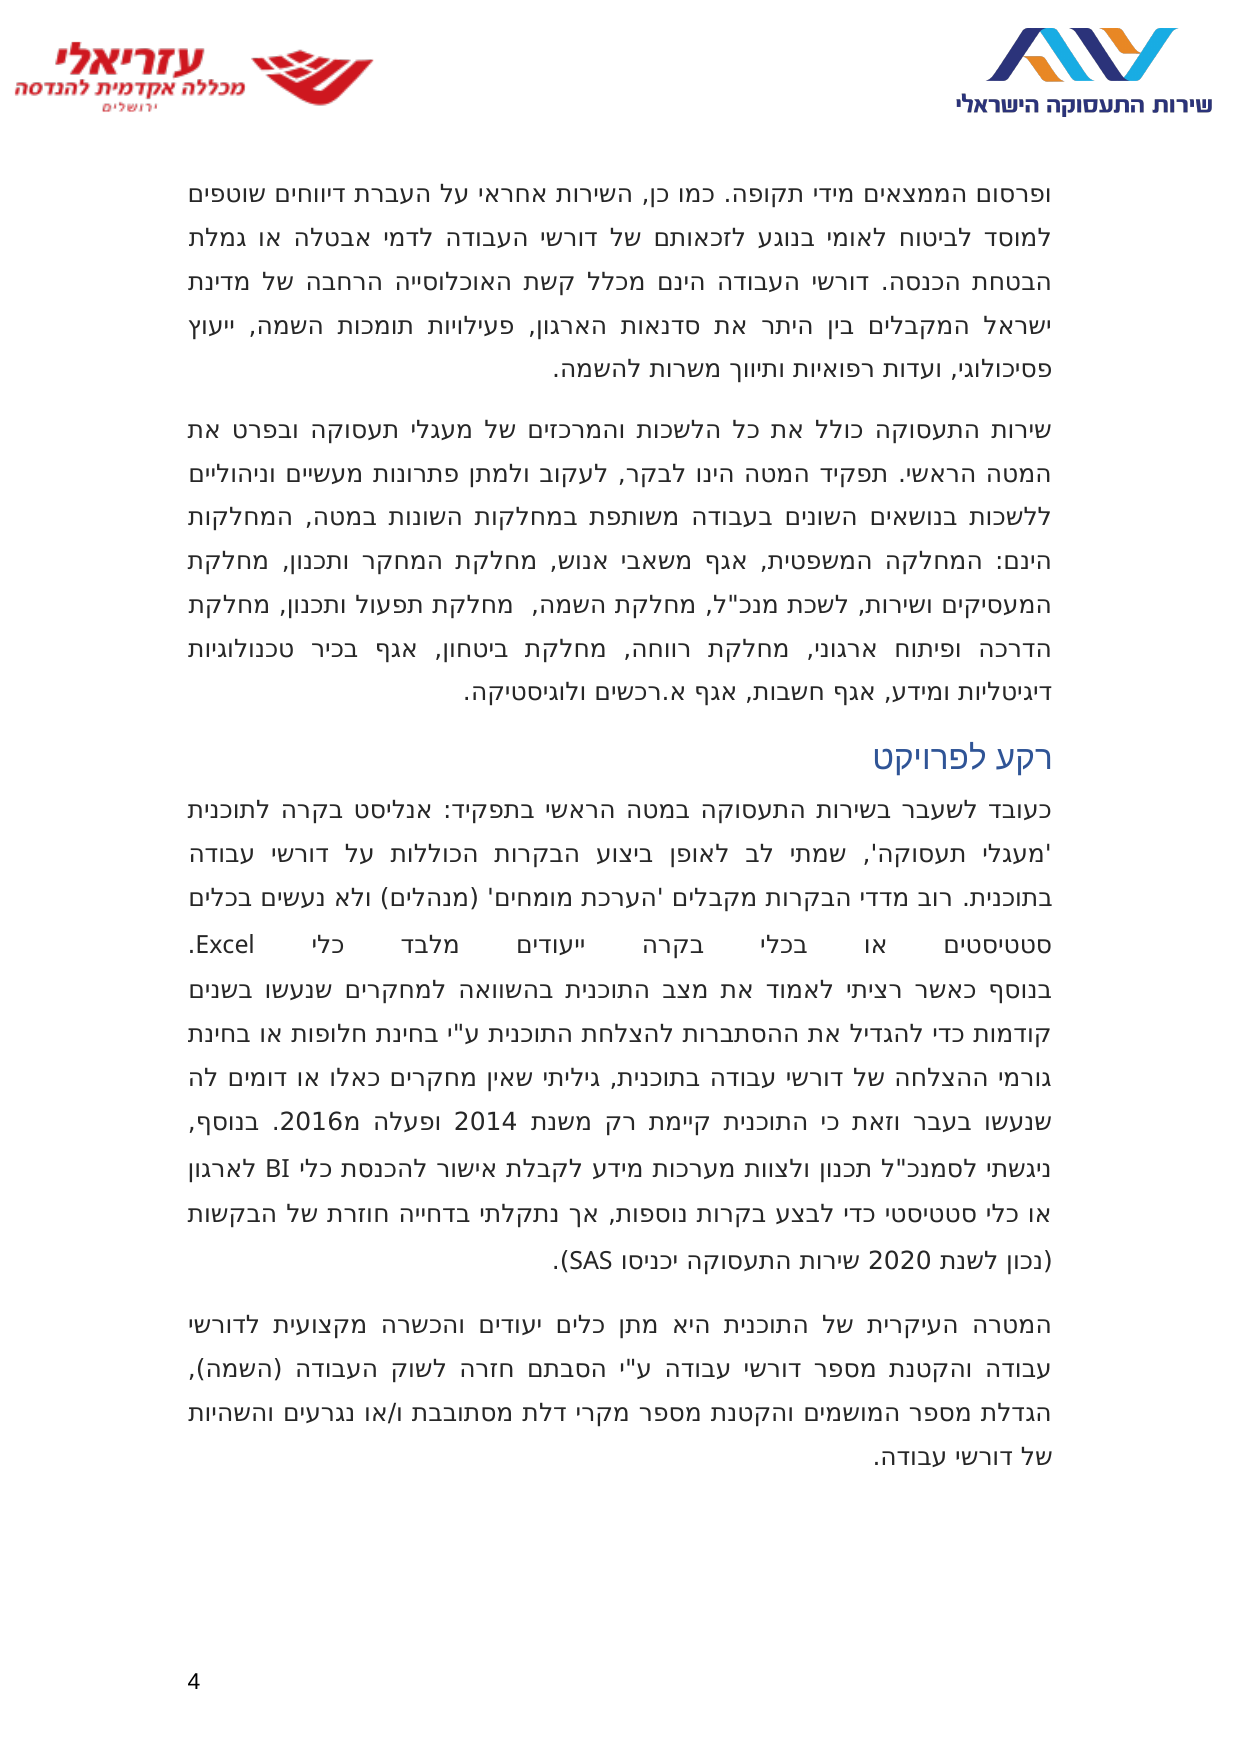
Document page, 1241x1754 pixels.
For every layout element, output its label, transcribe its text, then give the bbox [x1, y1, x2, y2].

text כעובד לשעבר בשירות התעסוקה במטה הראשי בתפקיד: אנליסט בקרה לתוכנית 'מעגלי תעסוקה', שמתי לב לאופן ביצוע הבקרות הכוללות על דורשי עבודה בתוכנית. רוב מדדי הבקרות מקבלים 'הערכת מומחים' (מנהלים) ולא נעשים בכלים סטטיסטים או בכלי בקרה ייעודים מלבד כלי Excel. בנוסף כאשר רציתי לאמוד את מצב התוכנית בהשוואה למחקרים שנעשו בשנים קודמות כדי להגדיל את ההסתברות להצלחת התוכנית ע"י בחינת חלופות או בחינת גורמי ההצלחה של דורשי עבודה בתוכנית, גיליתי שאין מחקרים כאלו או דומים לה שנעשו בעבר וזאת כי התוכנית קיימת רק משנת 2014 ופעלה מ2016. בנוסף, ניגשתי לסמנכ"ל תכנון ולצוות מערכות מידע לקבלת אישור להכנסת כלי BI לארגון או כלי סטטיסטי כדי לבצע בקרות נוספות, אך נתקלתי בדחייה חוזרת של הבקשות (נכון לשנת 2020 שירות התעסוקה יכניסו SAS). [187, 1222, 1053, 1277]
picture [7, 23, 382, 132]
text כעובד לשעבר בשירות התעסוקה במטה הראשי בתפקיד: אנליסט בקרה לתוכנית 'מעגלי תעסוקה', שמתי לב לאופן ביצוע הבקרות הכוללות על דורשי עבודה בתוכנית. רוב מדדי הבקרות מקבלים 'הערכת מומחים' (מנהלים) ולא נעשים בכלים סטטיסטים או בכלי בקרה ייעודים מלבד כלי Excel. בנוסף כאשר רציתי לאמוד את מצב התוכנית בהשוואה למחקרים שנעשו בשנים קודמות כדי להגדיל את ההסתברות להצלחת התוכנית ע"י בחינת חלופות או בחינת גורמי ההצלחה של דורשי עבודה בתוכנית, גיליתי שאין מחקרים כאלו או דומים לה שנעשו בעבר וזאת כי התוכנית קיימת רק משנת 2014 ופעלה מ2016. בנוסף, ניגשתי לסמנכ"ל תכנון ולצוות מערכות מידע לקבלת אישור להכנסת כלי BI לארגון או כלי סטטיסטי כדי לבצע בקרות נוספות, אך נתקלתי בדחייה חוזרת של הבקשות (נכון לשנת 2020 שירות התעסוקה יכניסו SAS). [187, 818, 1053, 1040]
picture [956, 28, 1212, 117]
text שירות התעסוקה כולל את כל הלשכות והמרכזים של מעגלי תעסוקה ובפרט את המטה הראשי. תפקיד המטה הינו לבקר, לעקוב ולמתן פתרונות מעשיים וניהוליים ללשכות בנושאים השונים בעבודה משותפת במחלקות השונות במטה, המחלקות הינם: המחלקה המשפטית, אגף משאבי אנוש, מחלקת המחקר ותכנון, מחלקת המעסיקים ושירות, לשכת מנכ"ל, מחלקת השמה, מחלקת תפעול ותכנון, מחלקת הדרכה ופיתוח ארגוני, מחלקת רווחה, מחלקת ביטחון, אגף בכיר טכנולוגיות דיגיטליות ומידע, אגף חשבות, אגף א.רכשים ולוגיסטיקה. [187, 438, 1053, 567]
text כעובד לשעבר בשירות התעסוקה במטה הראשי בתפקיד: אנליסט בקרה לתוכנית 'מעגלי תעסוקה', שמתי לב לאופן ביצוע הבקרות הכוללות על דורשי עבודה בתוכנית. רוב מדדי הבקרות מקבלים 'הערכת מומחים' (מנהלים) ולא נעשים בכלים סטטיסטים או בכלי בקרה ייעודים מלבד כלי Excel. בנוסף כאשר רציתי לאמוד את מצב התוכנית בהשוואה למחקרים שנעשו בשנים קודמות כדי להגדיל את ההסתברות להצלחת התוכנית ע"י בחינת חלופות או בחינת גורמי ההצלחה של דורשי עבודה בתוכנית, גיליתי שאין מחקרים כאלו או דומים לה שנעשו בעבר וזאת כי התוכנית קיימת רק משנת 2014 ופעלה מ2016. בנוסף, ניגשתי לסמנכ"ל תכנון ולצוות מערכות מידע לקבלת אישור להכנסת כלי BI לארגון או כלי סטטיסטי כדי לבצע בקרות נוספות, אך נתקלתי בדחייה חוזרת של הבקשות (נכון לשנת 2020 שירות התעסוקה יכניסו SAS). [187, 1042, 1053, 1220]
subtitle רקע לפרויקט [187, 738, 1053, 776]
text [187, 180, 1053, 384]
text המטרה העיקרית של התוכנית היא מתן כלים יעודים והכשרה מקצועית לדורשי עבודה והקטנת מספר דורשי עבודה ע"י הסבתם חזרה לשוק העבודה (השמה), הגדלת מספר המושמים והקטנת מספר מקרי דלת מסתובבת ו/או נגרעים והשהיות של דורשי עבודה. [187, 1311, 1053, 1471]
text שירות התעסוקה כולל את כל הלשכות והמרכזים של מעגלי תעסוקה ובפרט את המטה הראשי. תפקיד המטה הינו לבקר, לעקוב ולמתן פתרונות מעשיים וניהוליים ללשכות בנושאים השונים בעבודה משותפת במחלקות השונות במטה, המחלקות הינם: המחלקה המשפטית, אגף משאבי אנוש, מחלקת המחקר ותכנון, מחלקת המעסיקים ושירות, לשכת מנכ"ל, מחלקת השמה, מחלקת תפעול ותכנון, מחלקת הדרכה ופיתוח ארגוני, מחלקת רווחה, מחלקת ביטחון, אגף בכיר טכנולוגיות דיגיטליות ומידע, אגף חשבות, אגף א.רכשים ולוגיסטיקה. [187, 569, 1053, 707]
